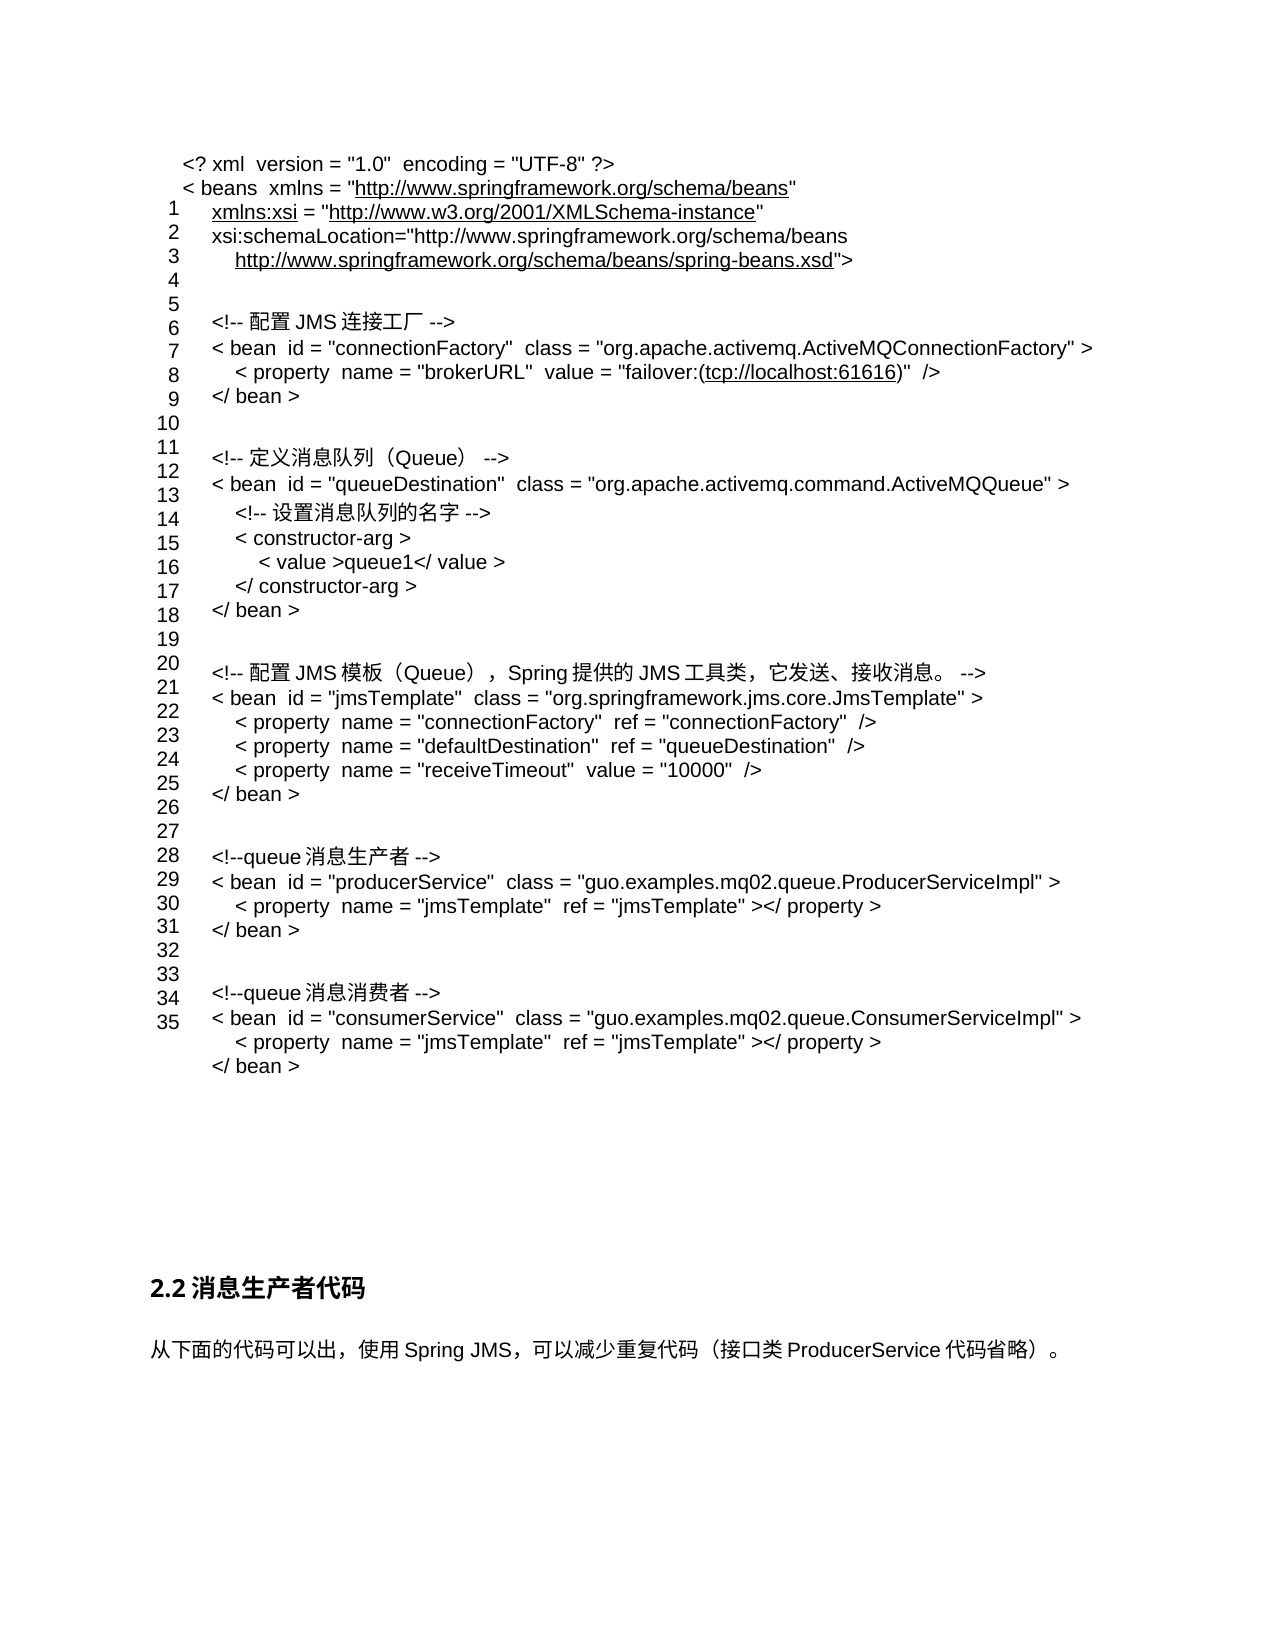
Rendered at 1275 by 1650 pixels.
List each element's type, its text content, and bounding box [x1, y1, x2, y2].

table_header <? xml version = "1.0" encoding = "UTF-8" ?> < beans xmlns = "http://www.springframework.org/schema/beans" xmlns:xsi = "http://www.w3.org/2001/XMLSchema-instance" xsi:schemaLocation="http://www.springframework.org/schema/beans http://www.springframework.org/schema/beans/spring-beans.xsd"> <!-- 配置JMS连接工厂 --> < bean id = "connectionFactory" class = "org.apache.activemq.ActiveMQConnectionFactory" > < property name = "brokerURL" value = "failover:(tcp://localhost:61616)" /> </ bean > <!-- 定义消息队列（Queue） --> < bean id = "queueDestination" class = "org.apache.activemq.command.ActiveMQQueue" > <!-- 设置消息队列的名字 --> < constructor-arg > < value >queue1</ value > </ constructor-arg > </ bean > <!-- 配置JMS模板（Queue），Spring提供的JMS工具类，它发送、接收消息。 --> < bean id = "jmsTemplate" class = "org.springframework.jms.core.JmsTemplate" > < property name = "connectionFactory" ref = "connectionFactory" /> < property name = "defaultDestination" ref = "queueDestination" /> < property name = "receiveTimeout" value = "10000" /> </ bean > <!--queue消息生产者 --> < bean id = "producerService" class = "guo.examples.mq02.queue.ProducerServiceImpl" > < property name = "jmsTemplate" ref = "jmsTemplate" ></ property > </ bean > <!--queue消息消费者 --> < bean id = "consumerService" class = "guo.examples.mq02.queue.ConsumerServiceImpl" > < property name = "jmsTemplate" ref = "jmsTemplate" ></ property > </ bean > [181, 150, 1098, 1080]
table_header 1 2 3 4 5 6 7 8 9 10 11 12 13 14 15 16 17 18 19 20 21 22 23 24 25 26 27 28 29 30 31 32 33 34 35 [150, 150, 181, 1080]
text 从下面的代码可以出，使用Spring JMS，可以减少重复代码（接口类ProducerService代码省略）。 [150, 1334, 1125, 1364]
subtitle 2.2消息生产者代码 [150, 1268, 1125, 1304]
